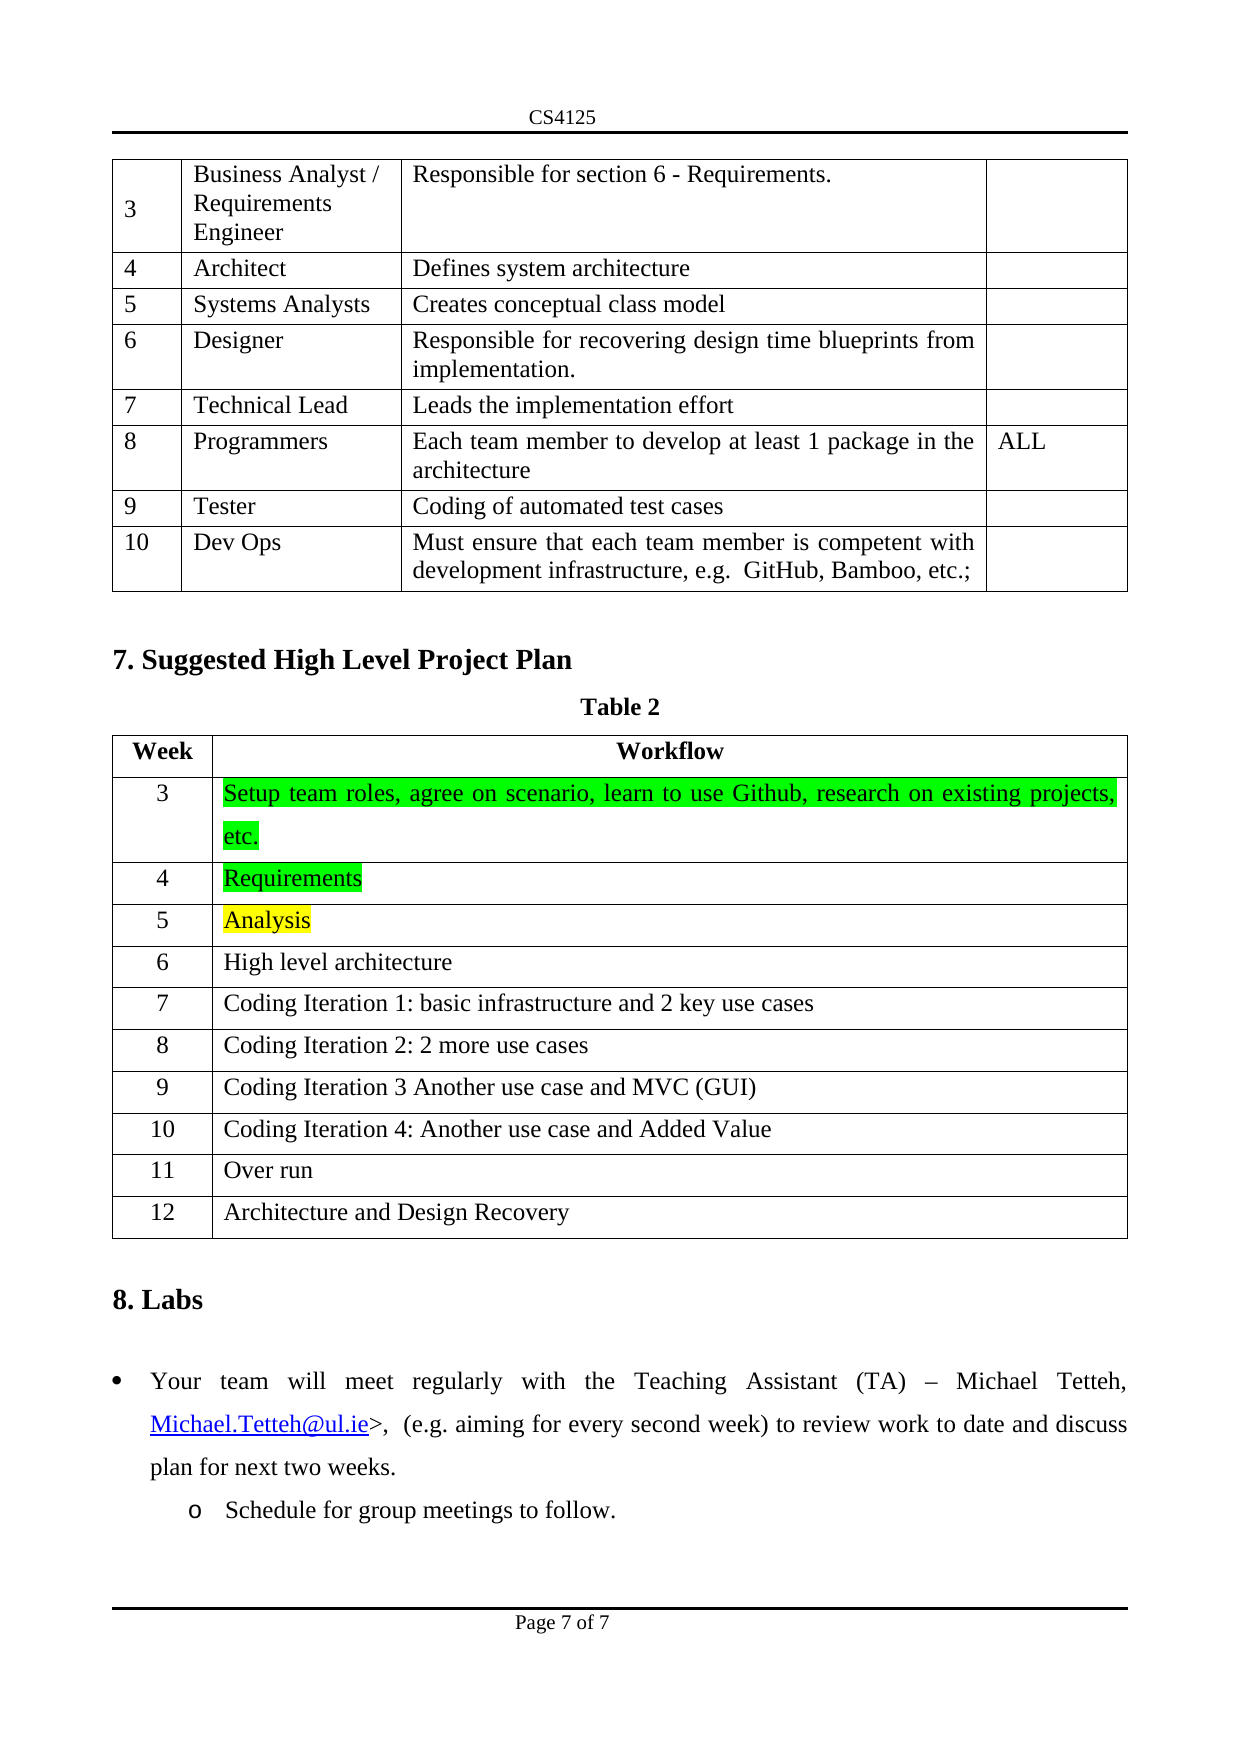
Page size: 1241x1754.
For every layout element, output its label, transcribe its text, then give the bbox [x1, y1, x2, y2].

list Your team will meet regularly with the Teaching Assistant (TA) – Michael Tetteh, Michael.Tetteh@ul.ie>, (e.g. aiming for every second week) to review work to date and discuss plan for next two weeks. [112, 1366, 1128, 1481]
table_cell 9 [113, 1072, 212, 1113]
table_cell 4 [113, 253, 181, 288]
table_cell Business Analyst / Requirements Engineer [182, 160, 401, 252]
table_cell Technical Lead [182, 390, 401, 425]
table_header Week [113, 736, 212, 777]
table_cell Responsible for section 6 - Requirements. [402, 160, 986, 252]
table_cell Coding Iteration 3 Another use case and MVC (GUI) [213, 1072, 1127, 1113]
table_cell 7 [113, 390, 181, 425]
table_cell High level architecture [213, 947, 1127, 987]
table_cell Analysis [213, 905, 1127, 946]
table_cell Defines system architecture [402, 253, 986, 288]
table_cell Coding Iteration 4: Another use case and Added Value [213, 1114, 1127, 1154]
table_cell 7 [113, 988, 212, 1029]
table_cell [987, 527, 1127, 591]
table_cell Coding Iteration 2: 2 more use cases [213, 1030, 1127, 1071]
table_cell Responsible for recovering design time blueprints from implementation. [402, 325, 986, 389]
table_cell Architect [182, 253, 401, 288]
table_cell Coding of automated test cases [402, 491, 986, 526]
table_cell Tester [182, 491, 401, 526]
table_cell [987, 491, 1127, 526]
table_cell [987, 390, 1127, 425]
table_cell 10 [113, 1114, 212, 1154]
list Schedule for group meetings to follow. [187, 1495, 1128, 1526]
table_cell 3 [113, 778, 212, 862]
table_cell Creates conceptual class model [402, 289, 986, 324]
table_cell Leads the implementation effort [402, 390, 986, 425]
table_cell Requirements [213, 863, 1127, 904]
text 8. Labs [112, 1282, 1128, 1316]
table_cell 10 [113, 527, 181, 591]
table_cell Designer [182, 325, 401, 389]
table_cell 9 [113, 491, 181, 526]
table_header Workflow [213, 736, 1127, 777]
table_cell Architecture and Design Recovery [213, 1197, 1127, 1238]
table_cell Over run [213, 1155, 1127, 1196]
table_cell 8 [113, 426, 181, 490]
table_cell 12 [113, 1197, 212, 1238]
table_cell Setup team roles, agree on scenario, learn to use Github, research on existing projects, etc. [213, 778, 1127, 862]
table_cell Coding Iteration 1: basic infrastructure and 2 key use cases [213, 988, 1127, 1029]
table_cell Dev Ops [182, 527, 401, 591]
table_cell 6 [113, 325, 181, 389]
table_cell 11 [113, 1155, 212, 1196]
table_cell 5 [113, 905, 212, 946]
table_cell [987, 325, 1127, 389]
table_cell 4 [113, 863, 212, 904]
text 7. Suggested High Level Project Plan [112, 642, 1128, 675]
table_cell Must ensure that each team member is competent with development infrastructure, e.g. GitHub, Bamboo, etc.; [402, 527, 986, 591]
table_cell Systems Analysts [182, 289, 401, 324]
table_cell [987, 160, 1127, 252]
table_cell 6 [113, 947, 212, 987]
table_cell Programmers [182, 426, 401, 490]
text Table 2 [112, 692, 1128, 721]
table_cell 8 [113, 1030, 212, 1071]
table_cell [987, 289, 1127, 324]
table_cell [987, 253, 1127, 288]
table_cell ALL [987, 426, 1127, 490]
table_cell Each team member to develop at least 1 package in the architecture [402, 426, 986, 490]
table_cell 5 [113, 289, 181, 324]
table_cell 3 [113, 160, 181, 252]
